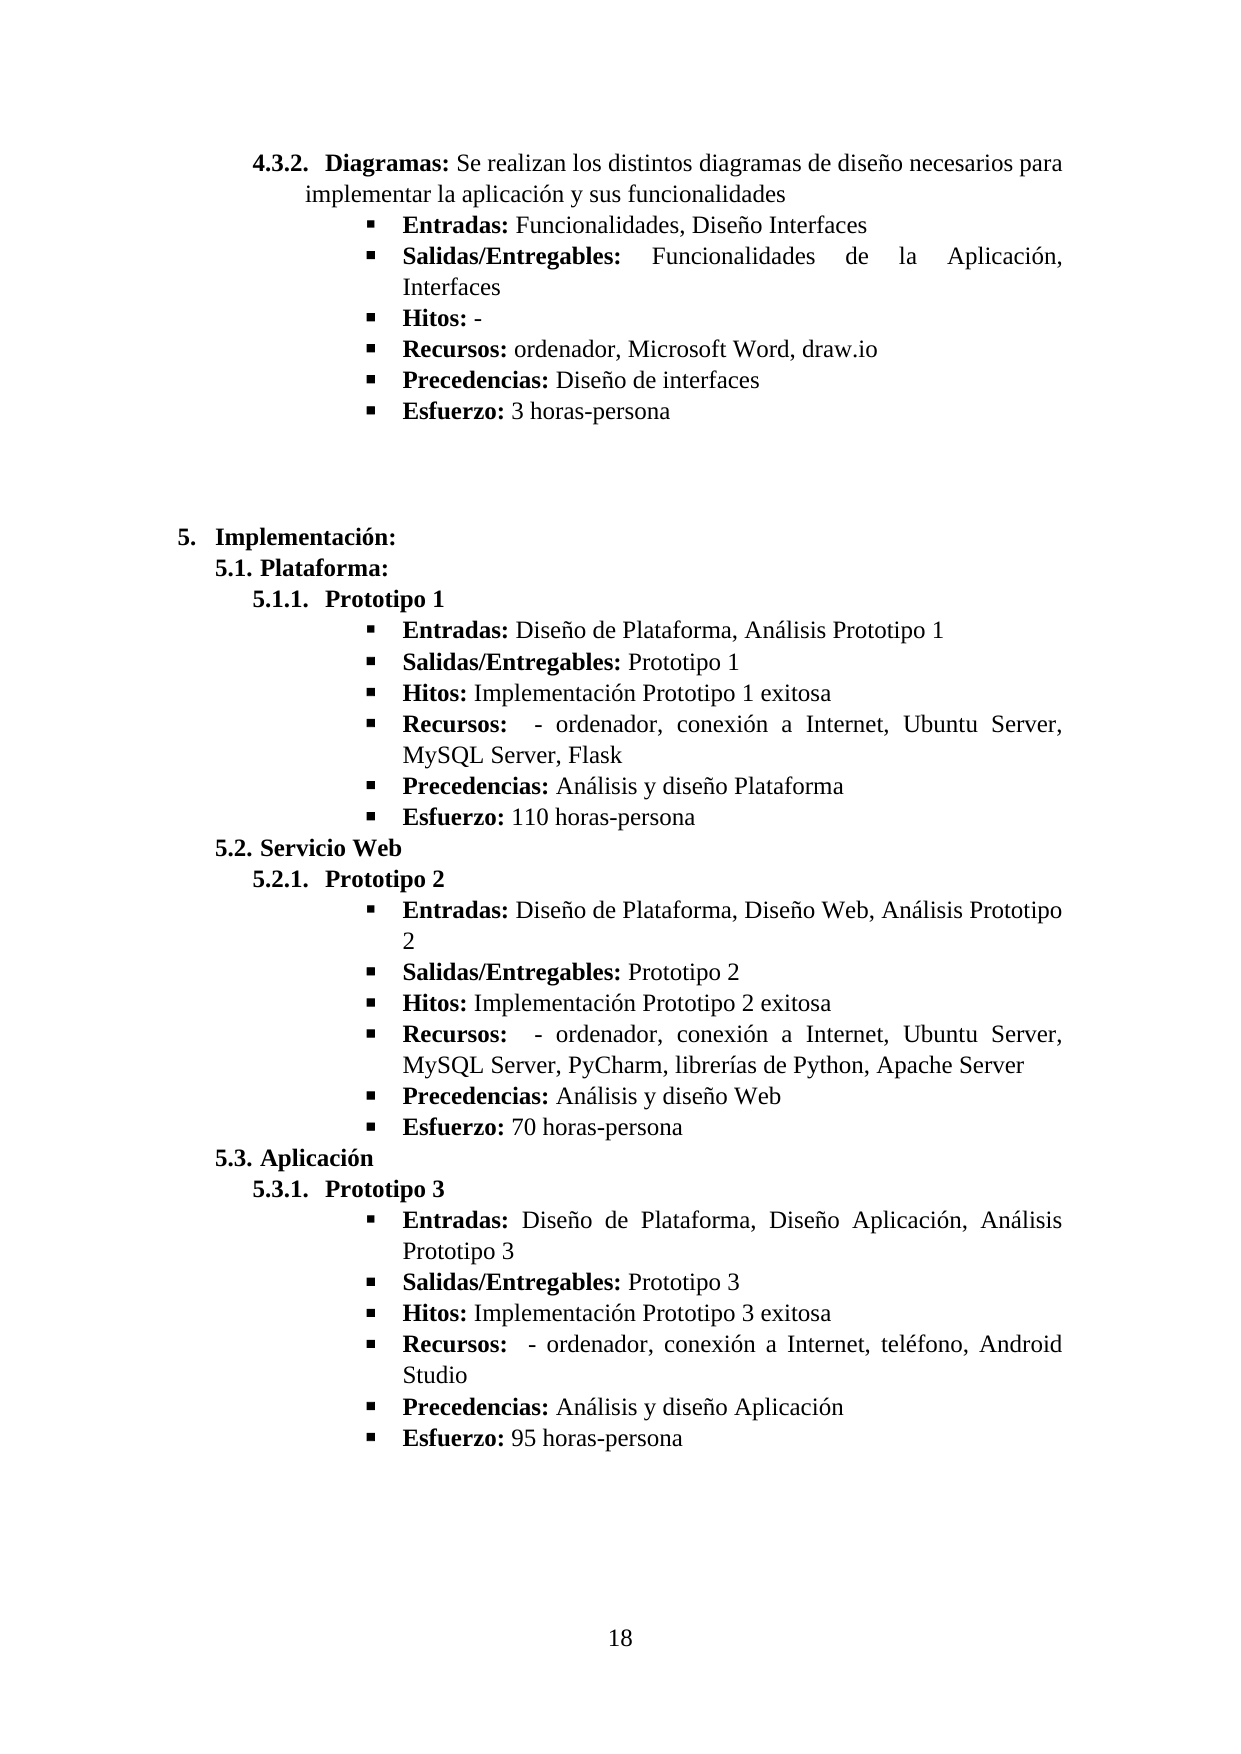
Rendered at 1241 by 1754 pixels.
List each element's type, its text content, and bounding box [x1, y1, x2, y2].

list Recursos: - ordenador, conexión a Internet, Ubuntu Server, MySQL Server, Flask [365, 709, 1063, 768]
list Precedencias: Análisis y diseño Plataforma [365, 771, 1063, 799]
list Aplicación [215, 1143, 1063, 1172]
list Precedencias: Análisis y diseño Aplicación [365, 1392, 1063, 1420]
list Esfuerzo: 3 horas-persona [365, 396, 1063, 425]
list Precedencias: Análisis y diseño Web [365, 1081, 1063, 1110]
list Recursos: - ordenador, conexión a Internet, Ubuntu Server, MySQL Server, PyCharm, librerías de Python, Apache Server [365, 1019, 1063, 1079]
list Servicio Web [215, 833, 1063, 862]
list Entradas: Diseño de Plataforma, Diseño Aplicación, Análisis Prototipo 3 [365, 1205, 1063, 1265]
list Implementación: [177, 522, 1063, 551]
list Recursos: ordenador, Microsoft Word, draw.io [365, 334, 1063, 363]
list Diagramas: Se realizan los distintos diagramas de diseño necesarios para implementar la aplicación y sus funcionalidades [252, 148, 1063, 207]
list Esfuerzo: 95 horas-persona [365, 1423, 1063, 1451]
list Prototipo 1 [252, 584, 1063, 613]
list Plataforma: [215, 553, 1063, 582]
list Salidas/Entregables: Funcionalidades de la Aplicación, Interfaces [365, 241, 1063, 301]
list Entradas: Funcionalidades, Diseño Interfaces [365, 210, 1063, 238]
list Salidas/Entregables: Prototipo 1 [365, 647, 1063, 675]
list Esfuerzo: 70 horas-persona [365, 1112, 1063, 1141]
list Entradas: Diseño de Plataforma, Diseño Web, Análisis Prototipo 2 [365, 895, 1063, 955]
list Esfuerzo: 110 horas-persona [365, 802, 1063, 831]
list Hitos: Implementación Prototipo 2 exitosa [365, 988, 1063, 1017]
list Prototipo 3 [252, 1174, 1063, 1203]
list Salidas/Entregables: Prototipo 3 [365, 1267, 1063, 1296]
list Prototipo 2 [252, 864, 1063, 893]
list Hitos: Implementación Prototipo 1 exitosa [365, 678, 1063, 706]
list Entradas: Diseño de Plataforma, Análisis Prototipo 1 [365, 616, 1063, 644]
list Recursos: - ordenador, conexión a Internet, teléfono, Android Studio [365, 1329, 1063, 1389]
list Hitos: Implementación Prototipo 3 exitosa [365, 1298, 1063, 1327]
list Precedencias: Diseño de interfaces [365, 365, 1063, 394]
list Salidas/Entregables: Prototipo 2 [365, 957, 1063, 986]
list Hitos: - [365, 303, 1063, 332]
